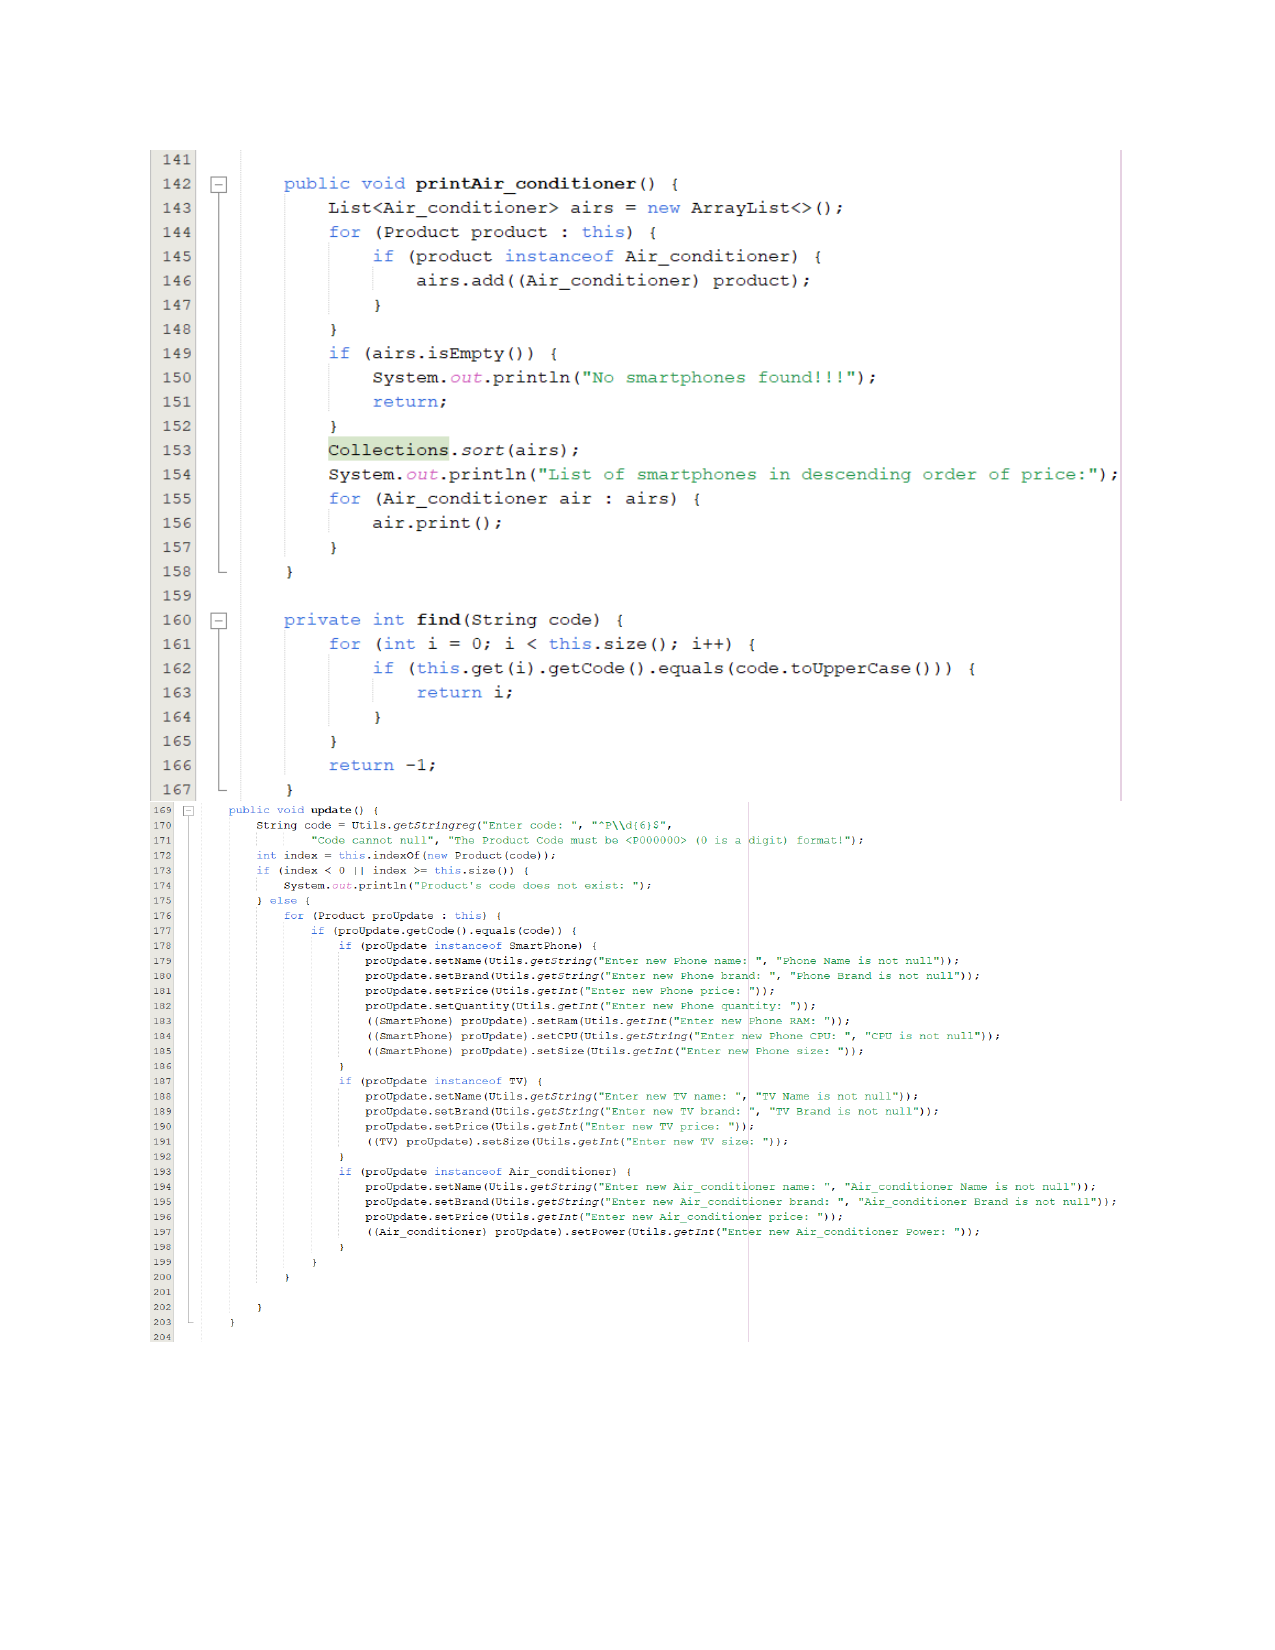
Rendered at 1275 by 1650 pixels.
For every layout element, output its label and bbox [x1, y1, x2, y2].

picture [150, 802, 1125, 1342]
picture [150, 150, 1125, 801]
